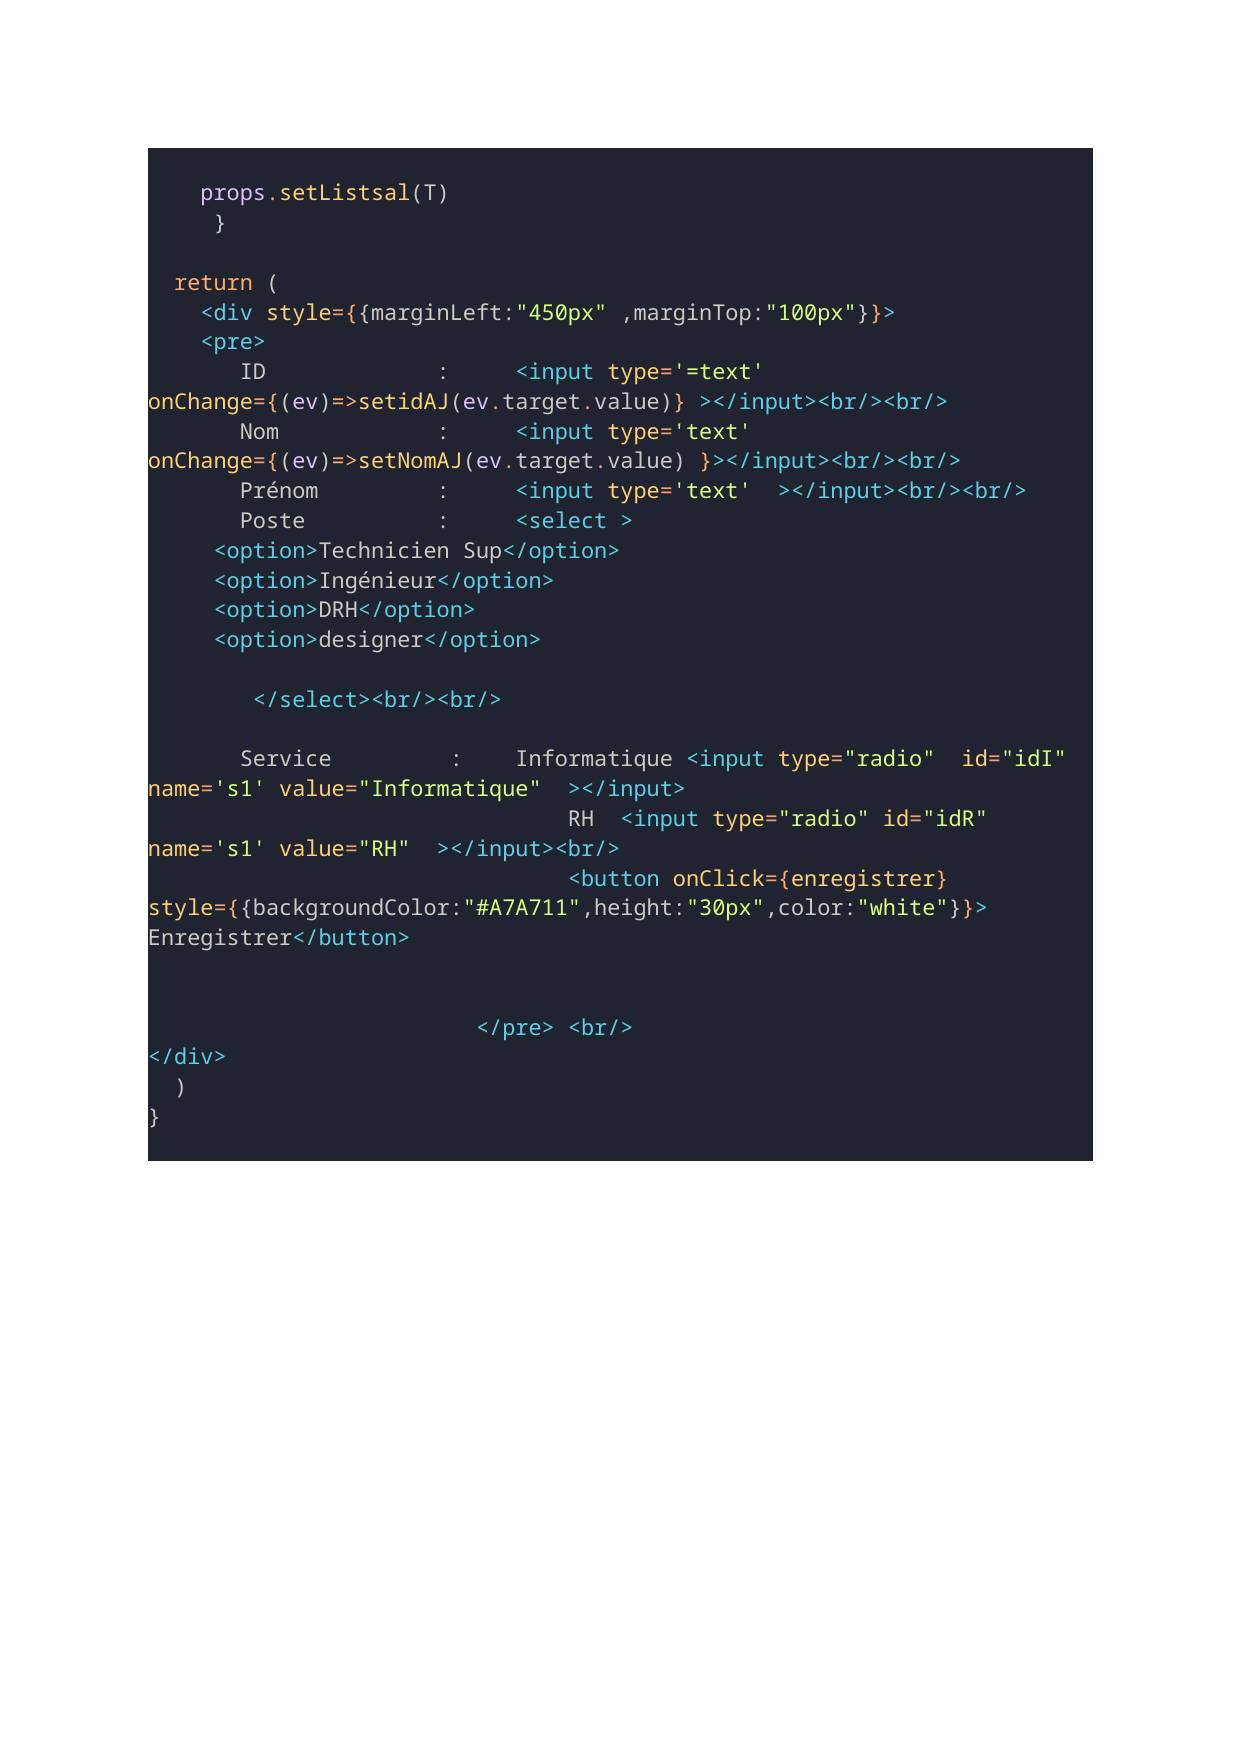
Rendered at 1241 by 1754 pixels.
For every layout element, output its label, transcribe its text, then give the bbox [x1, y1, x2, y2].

text <button onClick={enregistrer} style={{backgroundColor:"#A7A711",height:"30px",color:"white"}}> Enregistrer</button> [148, 863, 1093, 952]
text } [148, 207, 1093, 237]
text Service : Informatique <input type="radio" id="idI" name='s1' value="Informatique" ></input> [148, 743, 1093, 803]
text ID : <input type='=text' onChange={(ev)=>setidAJ(ev.target.value)} ></input><br/><br/> [148, 356, 1093, 416]
text <option>Technicien Sup</option> [148, 535, 1093, 565]
text </select><br/><br/> [148, 684, 1093, 714]
text </div> [148, 1041, 1093, 1071]
text RH <input type="radio" id="idR" name='s1' value="RH" ></input><br/> [148, 803, 1093, 863]
text return ( [148, 267, 1093, 297]
text <option>DRH</option> [148, 594, 1093, 624]
text </pre> <br/> [148, 1012, 1093, 1041]
text Prénom : <input type='text' ></input><br/><br/> [148, 475, 1093, 505]
text props.setListsal(T) [148, 177, 1093, 207]
text Nom : <input type='text' onChange={(ev)=>setNomAJ(ev.target.value) }></input><br/><br/> [148, 416, 1093, 475]
text ) [148, 1071, 1093, 1101]
text Poste : <select > [148, 505, 1093, 535]
text <option>Ingénieur</option> [148, 565, 1093, 594]
text <option>designer</option> [148, 624, 1093, 654]
text } [148, 1101, 1093, 1131]
text <pre> [148, 326, 1093, 356]
text <div style={{marginLeft:"450px" ,marginTop:"100px"}}> [148, 297, 1093, 326]
